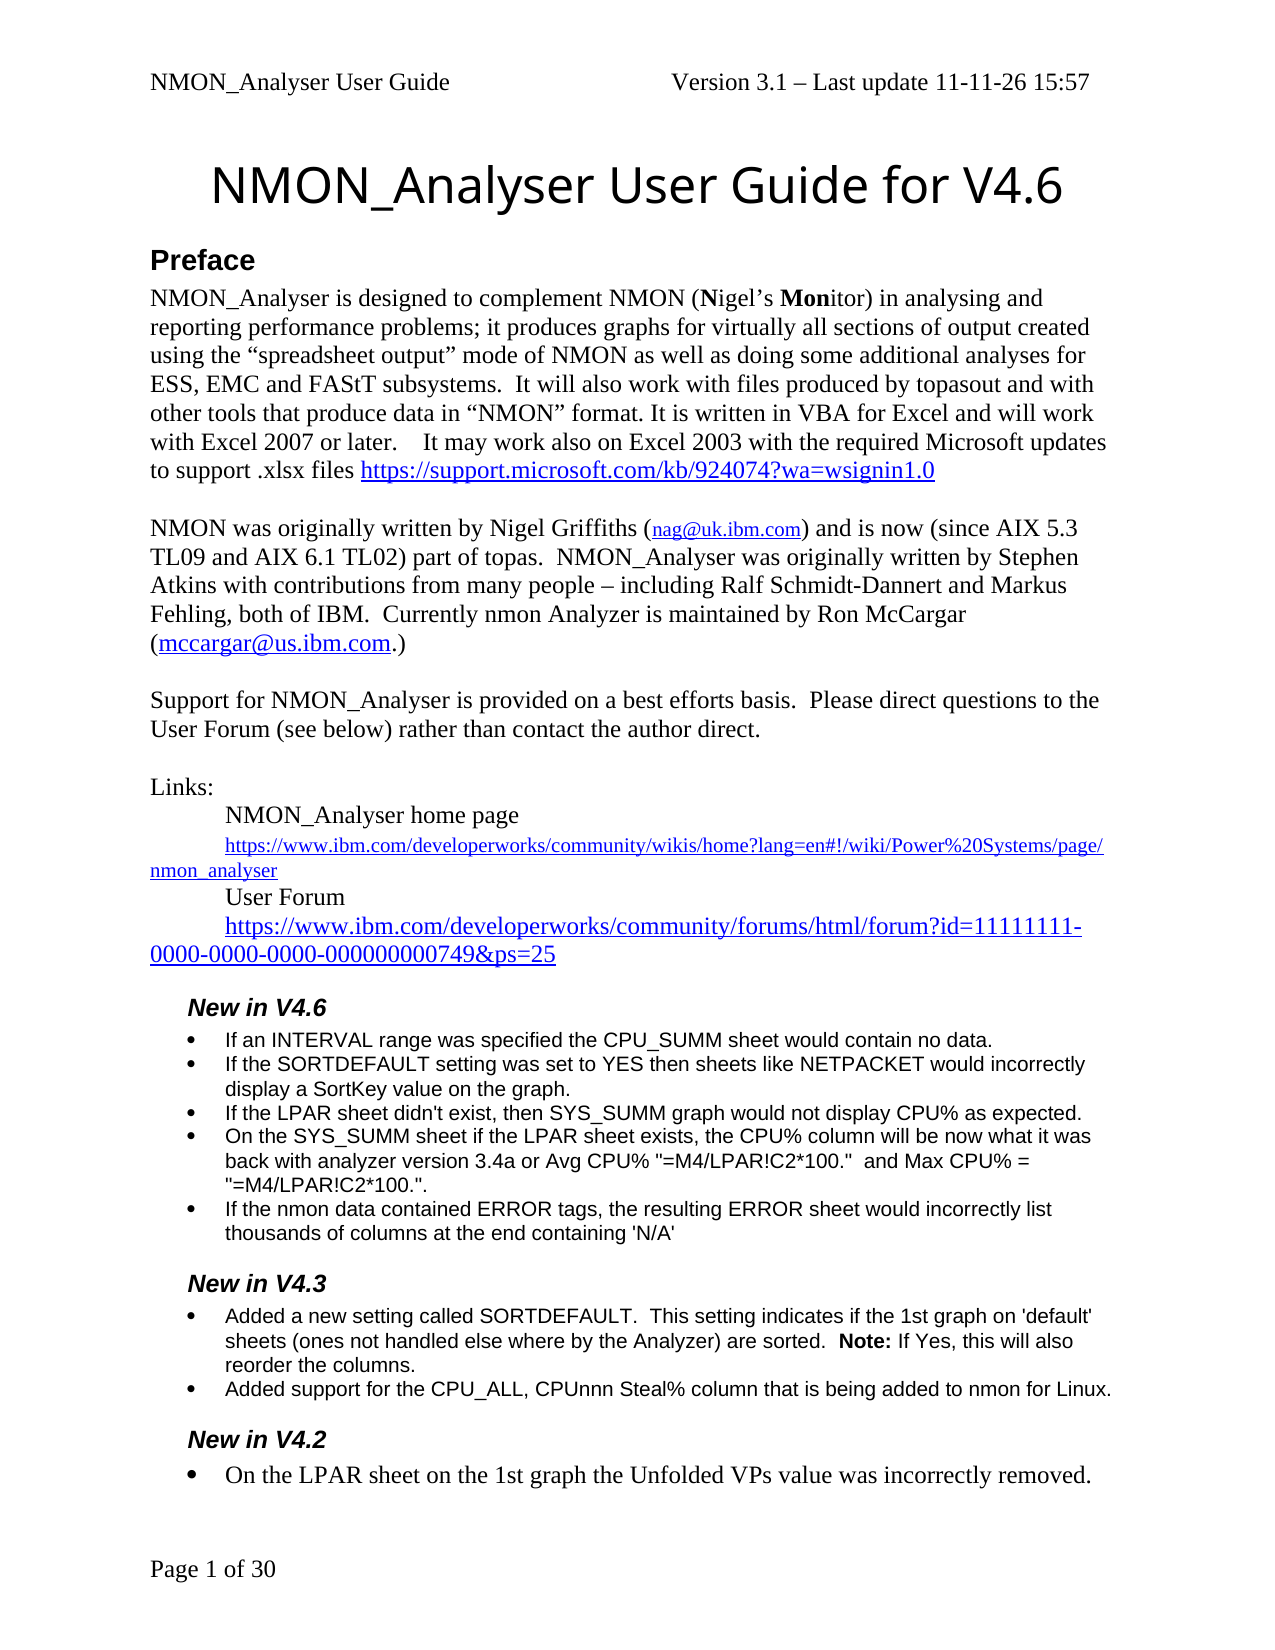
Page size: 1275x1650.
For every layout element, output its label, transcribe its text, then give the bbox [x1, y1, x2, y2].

list If the LPAR sheet didn't exist, then SYS_SUMM graph would not display CPU% as expected. [187, 1100, 1125, 1124]
text NMON was originally written by Nigel Griffiths (nag@uk.ibm.com) and is now (since AIX 5.3 TL09 and AIX 6.1 TL02) part of topas. NMON_Analyser was originally written by Stephen Atkins with contributions from many people – including Ralf Schmidt-Dannert and Markus Fehling, both of IBM. Currently nmon Analyzer is maintained by Ron McCargar (mccargar@us.ibm.com.) [150, 513, 1125, 657]
list Added a new setting called SORTDEFAULT. This setting indicates if the 1st graph on 'default' sheets (ones not handled else where by the Analyzer) are sorted. Note: If Yes, this will also reorder the columns. [187, 1304, 1125, 1376]
list On the SYS_SUMM sheet if the LPAR sheet exists, the CPU% column will be now what it was back with analyzer version 3.4a or Avg CPU% "=M4/LPAR!C2*100." and Max CPU% = "=M4/LPAR!C2*100.". [187, 1124, 1125, 1196]
text Links: [150, 772, 1125, 800]
title NMON_Analyser User Guide for V4.6 [150, 150, 1125, 218]
subtitle New in V4.2 [187, 1425, 1125, 1454]
list If the SORTDEFAULT setting was set to YES then sheets like NETPACKET would incorrectly display a SortKey value on the graph. [187, 1052, 1125, 1100]
list If the nmon data contained ERROR tags, the resulting ERROR sheet would incorrectly list thousands of columns at the end containing 'N/A' [187, 1196, 1125, 1244]
list If an INTERVAL range was specified the CPU_SUMM sheet would contain no data. [187, 1028, 1125, 1052]
list Added support for the CPU_ALL, CPUnnn Steal% column that is being added to nmon for Linux. [187, 1376, 1125, 1400]
text NMON_Analyser is designed to complement NMON (Nigel’s Monitor) in analysing and reporting performance problems; it produces graphs for virtually all sections of output created using the “spreadsheet output” mode of NMON as well as doing some additional analyses for ESS, EMC and FAStT subsystems. It will also work with files produced by topasout and with other tools that produce data in “NMON” format. It is written in VBA for Excel and will work with Excel 2007 or later. It may work also on Excel 2003 with the required Microsoft updates to support .xlsx files https://support.microsoft.com/kb/924074?wa=wsignin1.0 [150, 283, 1125, 484]
list On the LPAR sheet on the 1st graph the Unfolded VPs value was incorrectly removed. [187, 1460, 1125, 1489]
subtitle Preface [150, 243, 1125, 277]
text User Forum https://www.ibm.com/developerworks/community/forums/html/forum?id=11111111-0000-0000-0000-000000000749&ps=25 [150, 882, 1125, 968]
text NMON_Analyser home page https://www.ibm.com/developerworks/community/wikis/home?lang=en#!/wiki/Power%20Systems/page/nmon_analyser [150, 800, 1125, 882]
subtitle New in V4.6 [187, 993, 1125, 1022]
subtitle New in V4.3 [187, 1269, 1125, 1298]
text Support for NMON_Analyser is provided on a best efforts basis. Please direct questions to the User Forum (see below) rather than contact the author direct. [150, 685, 1125, 743]
